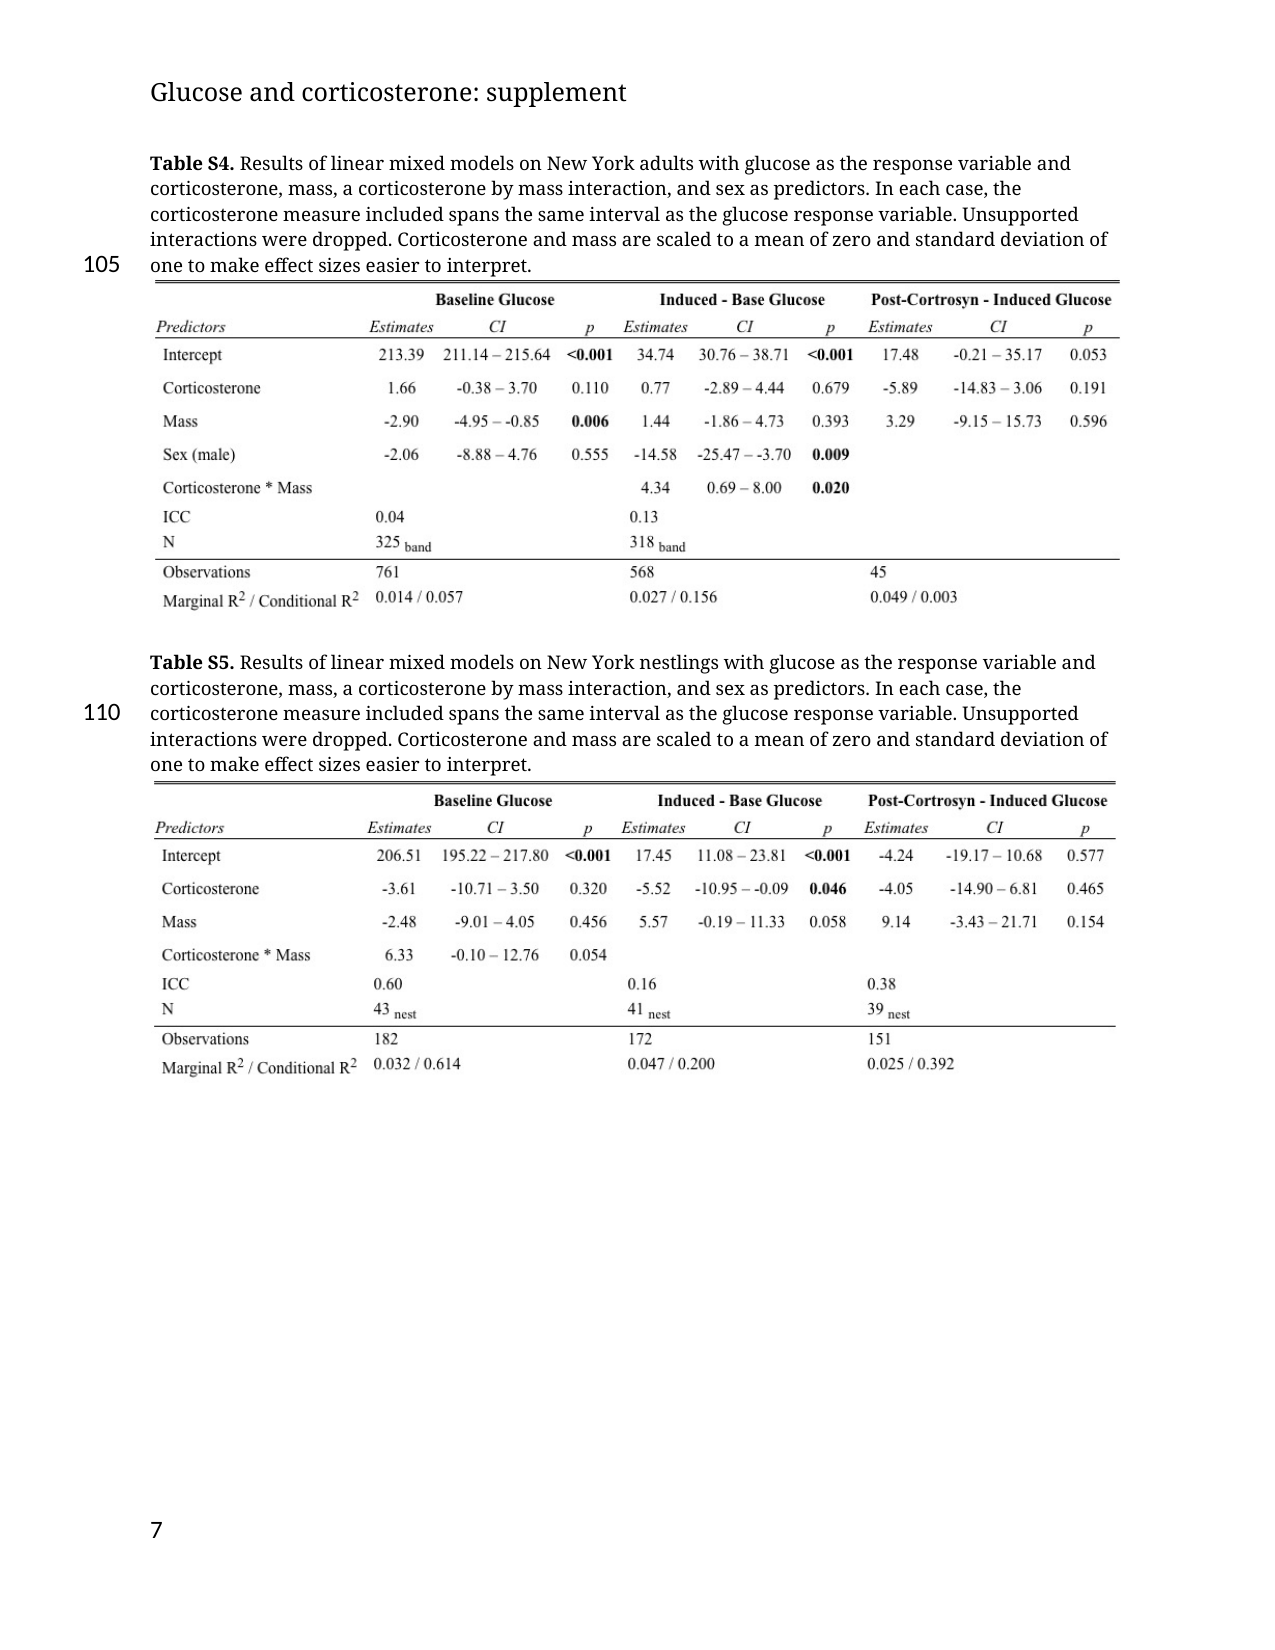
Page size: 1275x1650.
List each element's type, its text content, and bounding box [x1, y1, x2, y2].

picture [150, 277, 1125, 616]
picture [150, 777, 1125, 1089]
text Table S4. Results of linear mixed models on New York adults with glucose as the response variable and corticosterone, mass, a corticosterone by mass interaction, and sex as predictors. In each case, the corticosterone measure included spans the same interval as the glucose response variable. Unsupported interactions were dropped. Corticosterone and mass are scaled to a mean of zero and standard deviation of one to make effect sizes easier to interpret. [150, 150, 1125, 277]
text Table S5. Results of linear mixed models on New York nestlings with glucose as the response variable and corticosterone, mass, a corticosterone by mass interaction, and sex as predictors. In each case, the corticosterone measure included spans the same interval as the glucose response variable. Unsupported interactions were dropped. Corticosterone and mass are scaled to a mean of zero and standard deviation of one to make effect sizes easier to interpret. [150, 649, 1125, 777]
